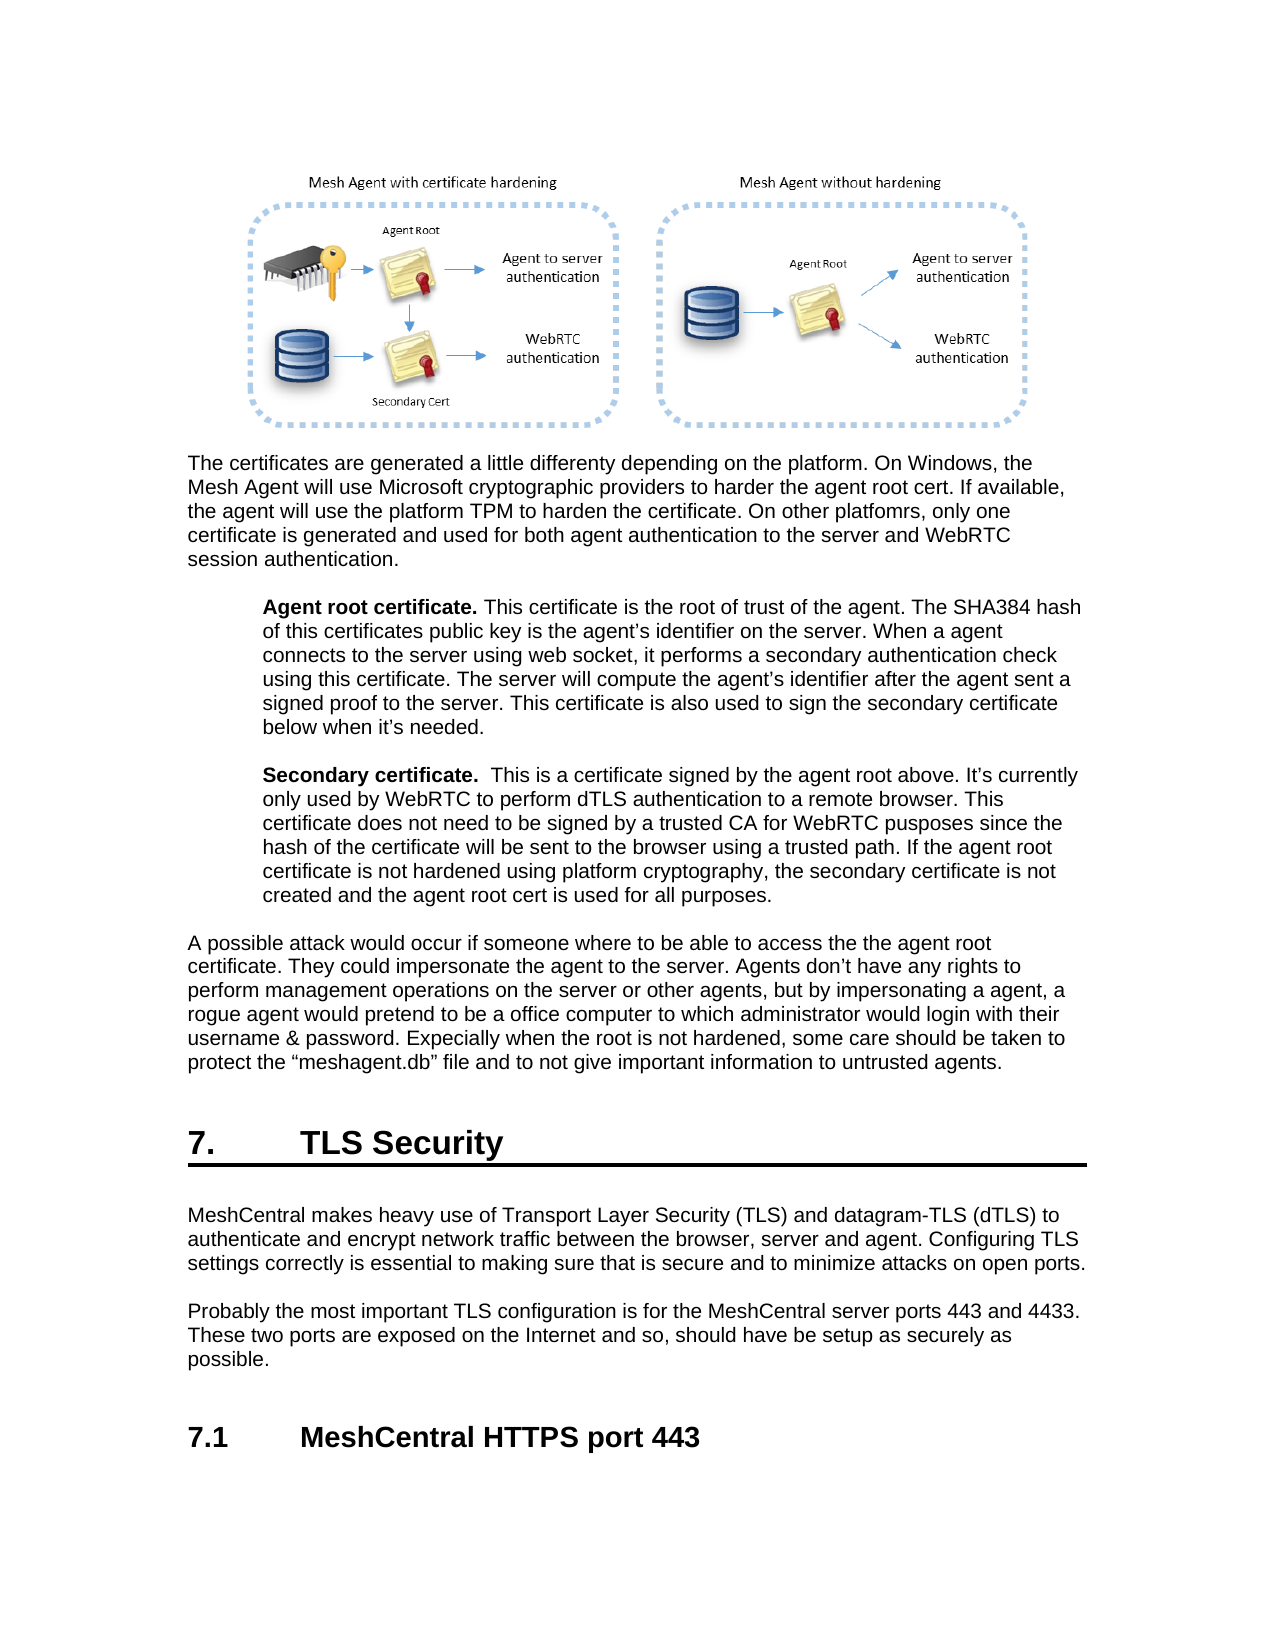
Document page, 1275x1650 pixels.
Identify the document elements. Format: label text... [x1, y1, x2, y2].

picture [247, 165, 1028, 428]
subtitle MeshCentral HTTPS port 443 [187, 1420, 1087, 1453]
text A possible attack would occur if someone where to be able to access the the agent root certificate. They could impersonate the agent to the server. Agents don’t have any rights to perform management operations on the server or other agents, but by impersonating a agent, a rogue agent would pretend to be a office computer to which administrator would login with their username & password. Expecially when the root is not hardened, some care should be taken to protect the “meshagent.db” file and to not give important information to untrusted agents. [187, 930, 1087, 1074]
text The certificates are generated a little differenty depending on the platform. On Windows, the Mesh Agent will use Microsoft cryptographic providers to harder the agent root cert. If available, the agent will use the platform TPM to harden the certificate. On other platfomrs, only one certificate is generated and used for both agent authentication to the server and WebRTC session authentication. [187, 451, 1087, 571]
subtitle TLS Security [187, 1123, 1087, 1167]
text Agent root certificate. This certificate is the root of trust of the agent. The SHA384 hash of this certificates public key is the agent’s identifier on the server. When a agent connects to the server using web socket, it performs a secondary authentication check using this certificate. The server will compute the agent’s identifier after the agent sent a signed proof to the server. This certificate is also used to sign the secondary certificate below when it’s needed. [262, 595, 1087, 739]
text MeshCentral makes heavy use of Transport Layer Security (TLS) and datagram-TLS (dTLS) to authenticate and encrypt network traffic between the browser, server and agent. Configuring TLS settings correctly is essential to making sure that is secure and to minimize attacks on open ports. [187, 1203, 1087, 1275]
text Probably the most important TLS configuration is for the MeshCentral server ports 443 and 4433. These two ports are exposed on the Internet and so, should have be setup as securely as possible. [187, 1299, 1087, 1371]
text Secondary certificate. This is a certificate signed by the agent root above. It’s currently only used by WebRTC to perform dTLS authentication to a remote browser. This certificate does not need to be signed by a trusted CA for WebRTC pusposes since the hash of the certificate will be sent to the browser using a trusted path. If the agent root certificate is not hardened using platform cryptography, the secondary certificate is not created and the agent root cert is used for all purposes. [262, 763, 1087, 906]
